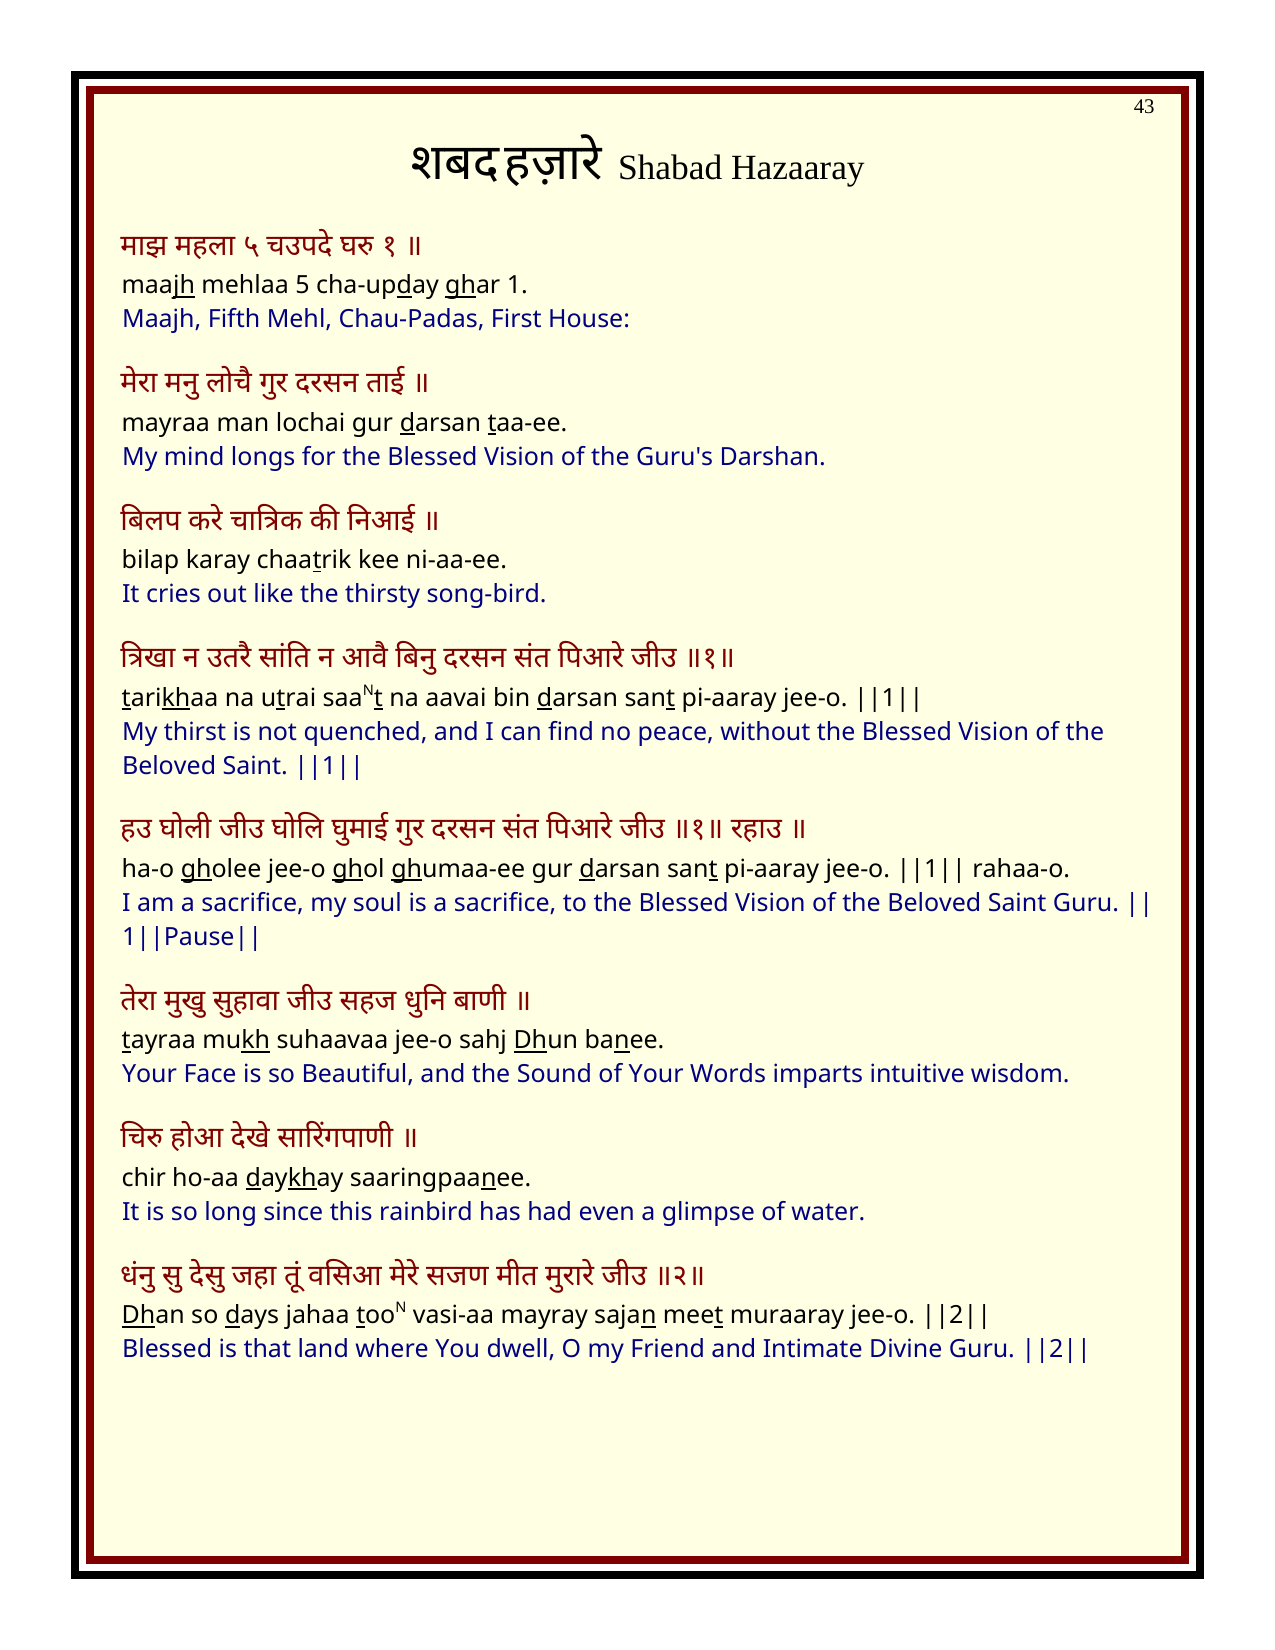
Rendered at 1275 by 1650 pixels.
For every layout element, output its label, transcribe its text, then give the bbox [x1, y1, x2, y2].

text chir ho-aa daykhay saaringpaanee. [121, 1159, 1162, 1193]
text तेरा मुखु सुहावा जीउ सहज धुनि बाणी ॥ [112, 984, 1162, 1022]
text Dhan so days jahaa tooN vasi-aa mayray sajan meet muraaray jee-o. ||2|| [121, 1297, 1162, 1331]
text bilap karay chaatrik kee ni-aa-ee. [121, 542, 1162, 576]
text मेरा मनु लोचै गुर दरसन ताई ॥ [112, 366, 1162, 404]
text चिरु होआ देखे सारिंगपाणी ॥ [112, 1121, 1162, 1159]
text tarikhaa na utrai saaNt na aavai bin darsan sant pi-aaray jee-o. ||1|| [121, 679, 1162, 713]
text maajh mehlaa 5 cha-upday ghar 1. [121, 267, 1162, 301]
text Your Face is so Beautiful, and the Sound of Your Words imparts intuitive wisdom. [122, 1056, 1162, 1090]
text Maajh, Fifth Mehl, Chau-Padas, First House: [122, 301, 1162, 335]
text tayraa mukh suhaavaa jee-o sahj Dhun banee. [121, 1022, 1162, 1056]
text धंनु सु देसु जहा तूं वसिआ मेरे सजण मीत मुरारे जीउ ॥२॥ [112, 1259, 1162, 1297]
text My mind longs for the Blessed Vision of the Guru's Darshan. [122, 438, 1162, 472]
text बिलप करे चात्रिक की निआई ॥ [112, 504, 1162, 542]
text I am a sacrifice, my soul is a sacrifice, to the Blessed Vision of the Beloved Saint Guru. ||1||Pause|| [122, 885, 1162, 953]
text शबद हज़ारे Shabad Hazaaray [112, 135, 1162, 200]
text mayraa man lochai gur darsan taa-ee. [121, 404, 1162, 438]
text Blessed is that land where You dwell, O my Friend and Intimate Divine Guru. ||2|| [122, 1331, 1162, 1365]
text It is so long since this rainbird has had even a glimpse of water. [122, 1193, 1162, 1228]
text It cries out like the thirsty song-bird. [122, 576, 1162, 610]
text हउ घोली जीउ घोलि घुमाई गुर दरसन संत पिआरे जीउ ॥१॥ रहाउ ॥ [112, 813, 1162, 851]
text त्रिखा न उतरै सांति न आवै बिनु दरसन संत पिआरे जीउ ॥१॥ [112, 641, 1162, 679]
text My thirst is not quenched, and I can find no peace, without the Blessed Vision of the Beloved Saint. ||1|| [122, 713, 1162, 781]
text ha-o gholee jee-o ghol ghumaa-ee gur darsan sant pi-aaray jee-o. ||1|| rahaa-o. [121, 851, 1162, 885]
text माझ महला ५ चउपदे घरु १ ॥ [112, 229, 1162, 267]
